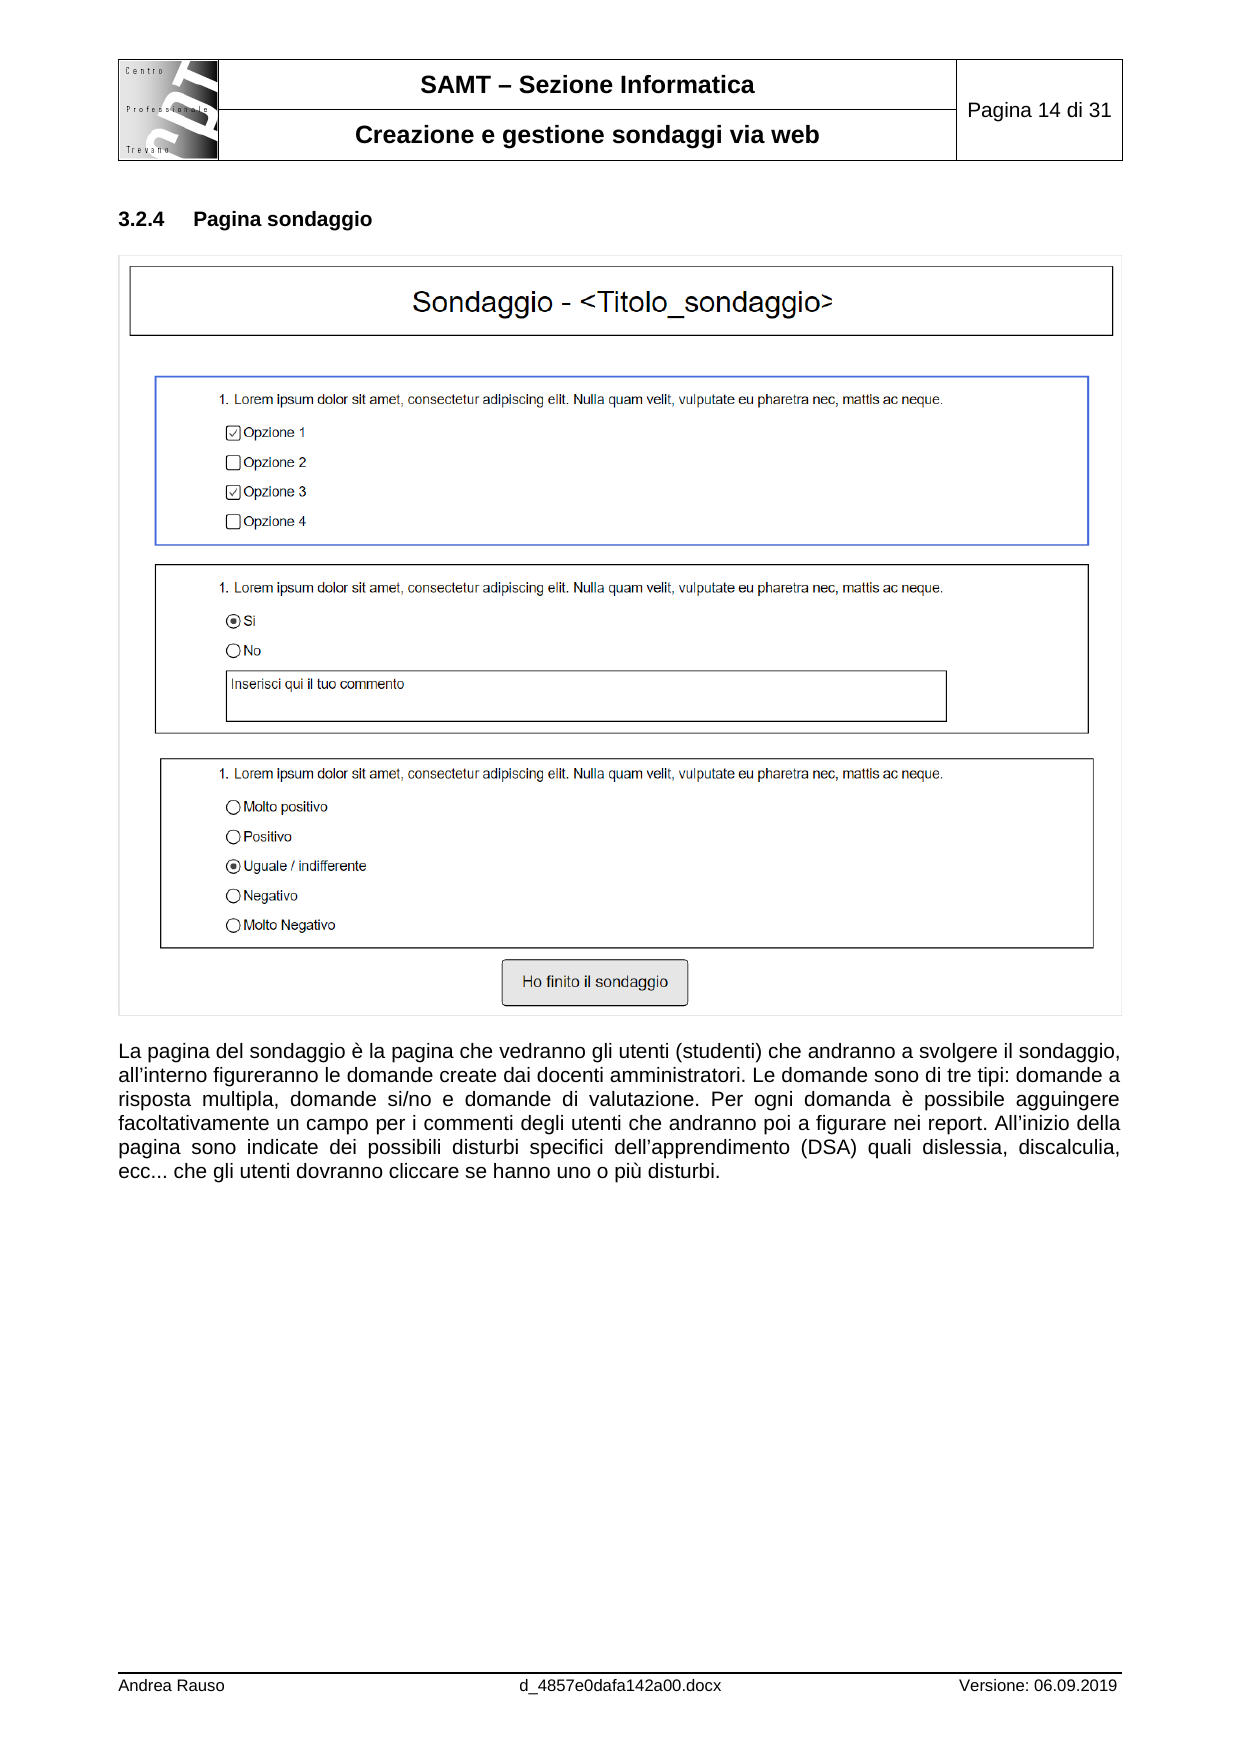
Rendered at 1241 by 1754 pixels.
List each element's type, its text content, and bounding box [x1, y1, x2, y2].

picture [118, 60, 218, 159]
subtitle Pagina sondaggio [118, 207, 1122, 231]
picture [118, 255, 1123, 1016]
text La pagina del sondaggio è la pagina che vedranno gli utenti (studenti) che andranno a svolgere il sondaggio, all’interno figureranno le domande create dai docenti amministratori. Le domande sono di tre tipi: domande a risposta multipla, domande si/no e domande di valutazione. Per ogni domanda è possibile agguingere facoltativamente un campo per i commenti degli utenti che andranno poi a figurare nei report. All’inizio della pagina sono indicate dei possibili disturbi specifici dell’apprendimento (DSA) quali dislessia, discalculia, ecc... che gli utenti dovranno cliccare se hanno uno o più disturbi. [118, 1039, 1122, 1183]
